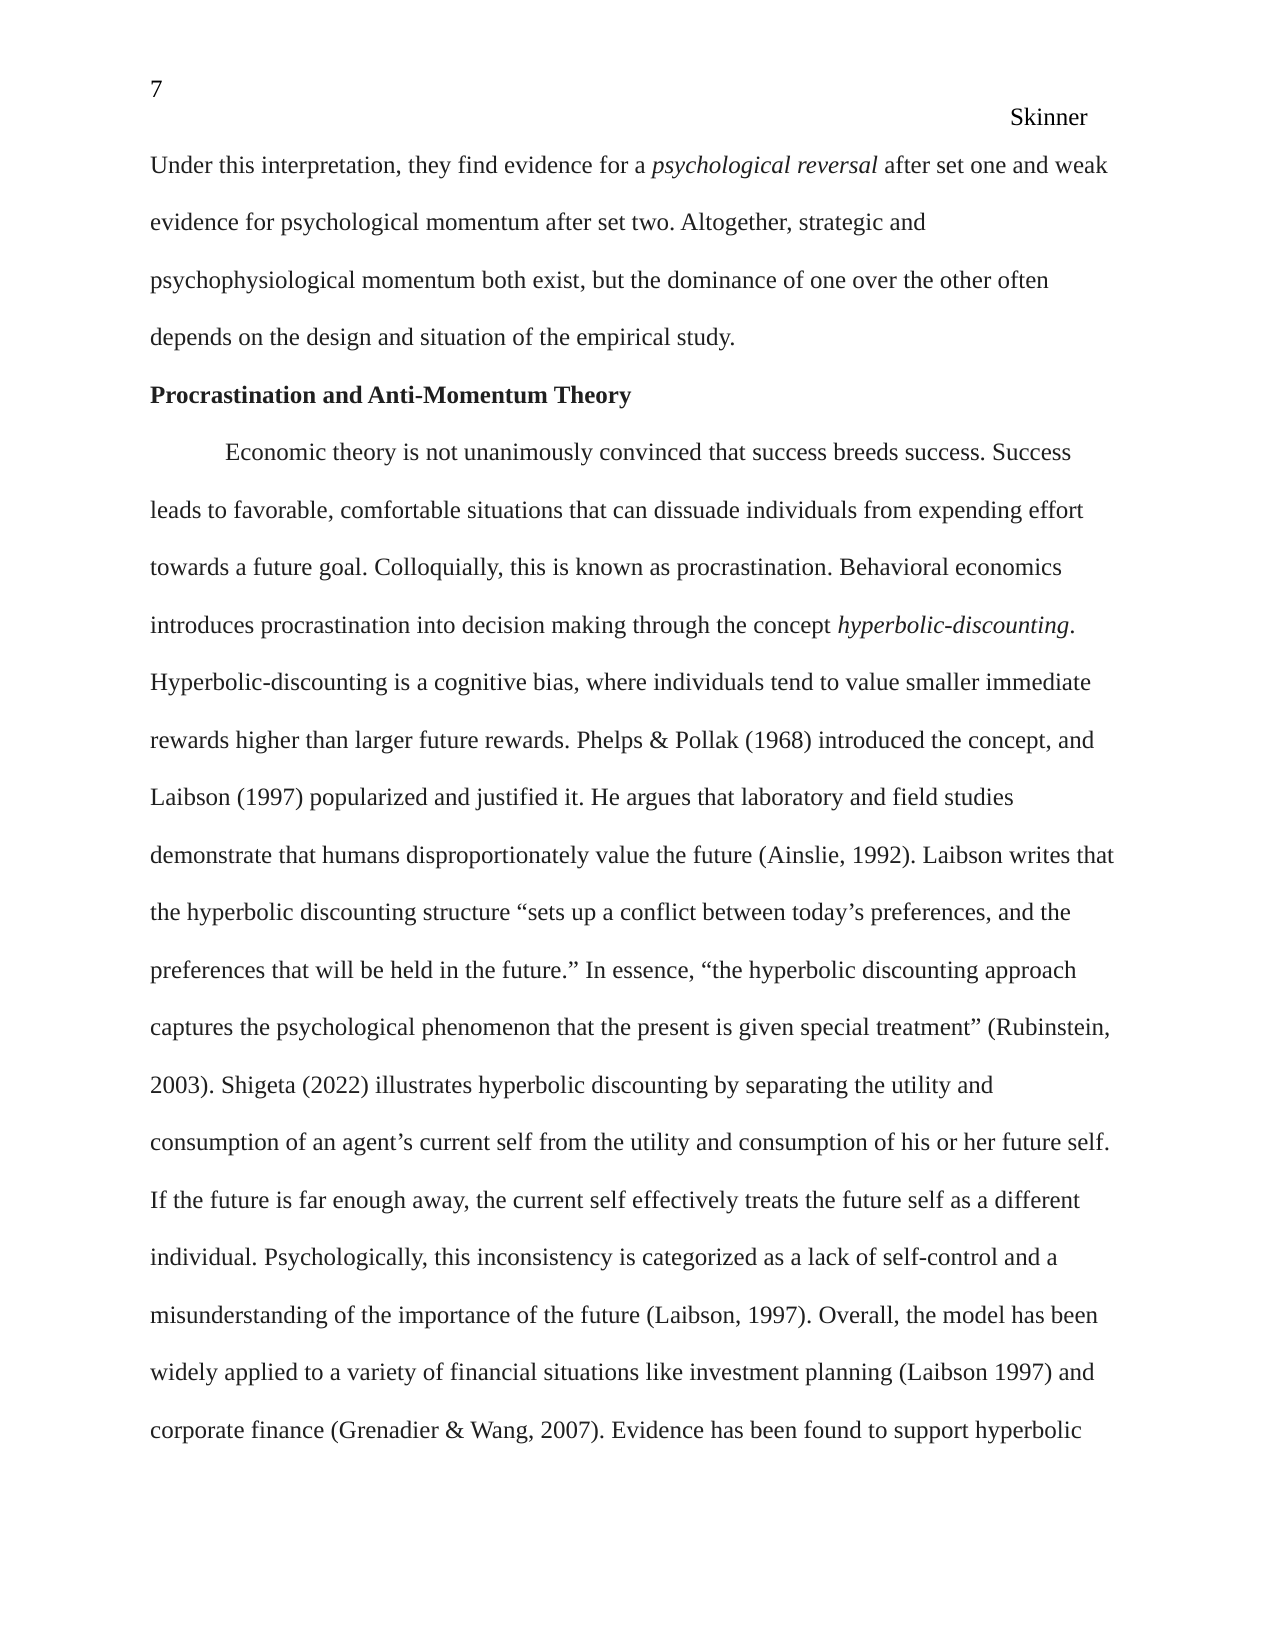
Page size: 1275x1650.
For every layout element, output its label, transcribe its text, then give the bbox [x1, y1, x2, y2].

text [150, 150, 1125, 351]
text Procrastination and Anti-Momentum Theory [150, 380, 1125, 409]
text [150, 437, 1125, 1444]
